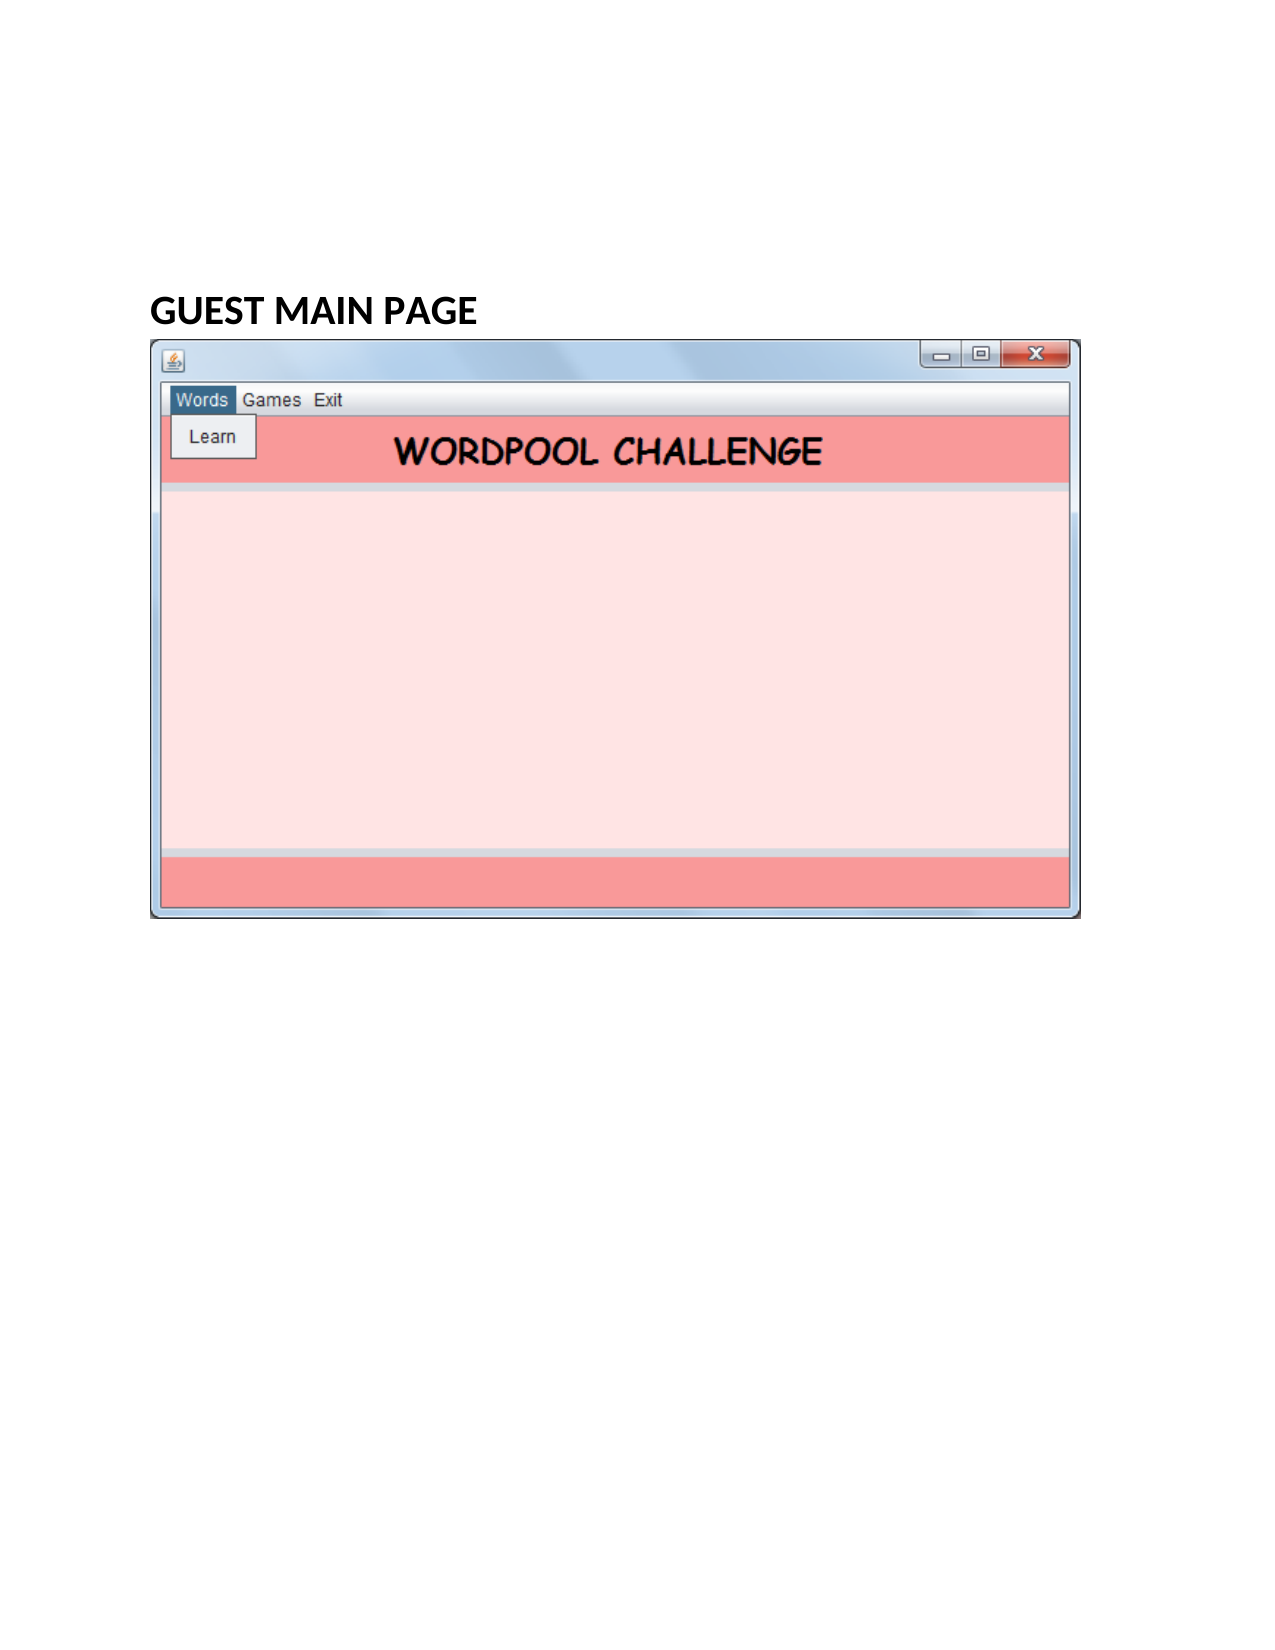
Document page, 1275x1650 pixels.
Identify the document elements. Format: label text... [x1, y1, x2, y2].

picture [150, 339, 1081, 919]
